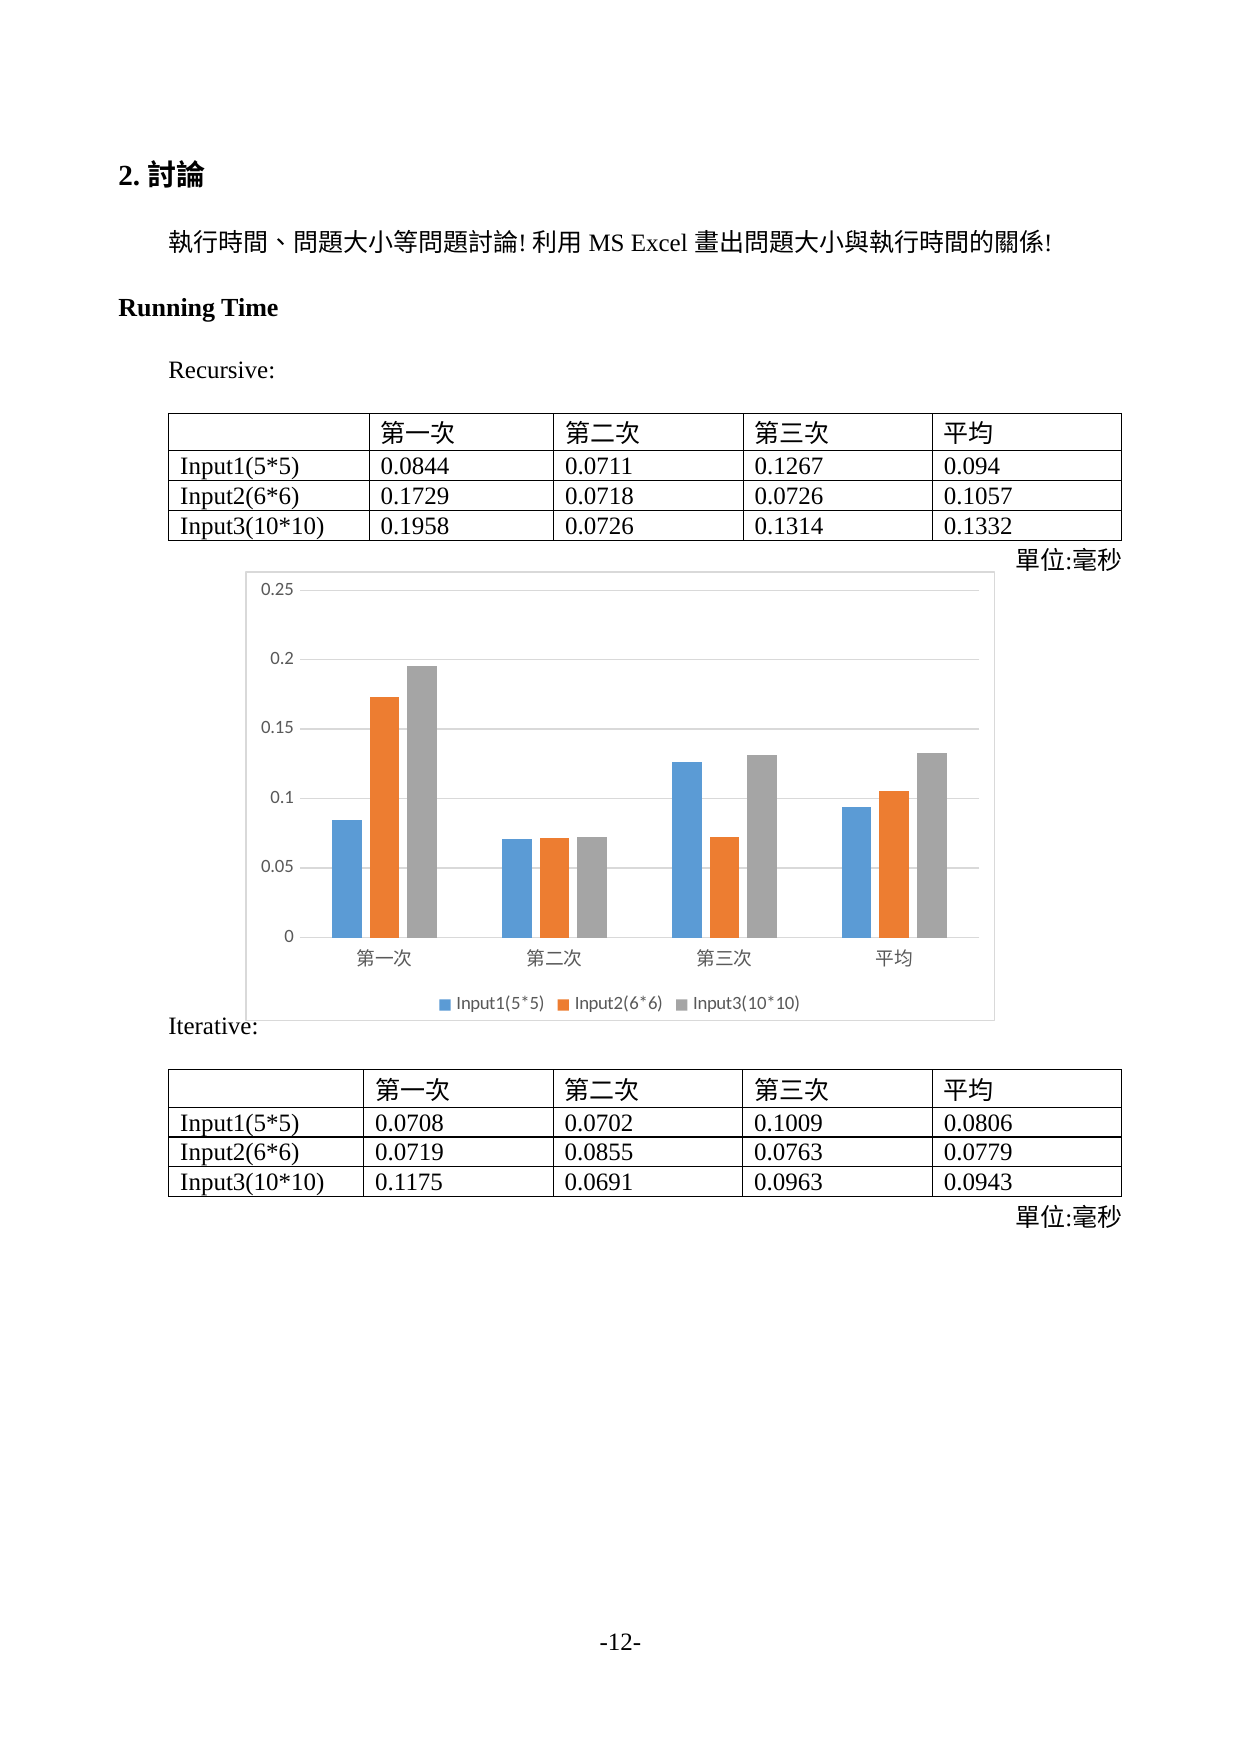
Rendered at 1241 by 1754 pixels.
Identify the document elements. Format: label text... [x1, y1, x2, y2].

table_cell 0.0718 [554, 481, 743, 510]
table_header [169, 1070, 363, 1107]
table_header 第一次 [370, 414, 553, 450]
table_cell 0.0708 [364, 1108, 553, 1136]
table_cell 0.1175 [364, 1167, 553, 1196]
table_cell 0.1958 [370, 511, 553, 539]
table_cell 0.1009 [743, 1108, 932, 1136]
table_cell 0.0763 [743, 1138, 932, 1166]
table_cell 0.1729 [370, 481, 553, 510]
table_cell 0.0711 [554, 451, 743, 480]
table_cell 0.0943 [933, 1167, 1121, 1196]
table_cell 0.0691 [554, 1167, 742, 1196]
table_cell 0.0726 [744, 481, 932, 510]
table_cell 0.1267 [744, 451, 932, 480]
text 2. 討論 [118, 151, 1122, 194]
table_cell 0.0844 [370, 451, 553, 480]
text 單位:毫秒 [168, 1197, 1122, 1233]
table_cell Input1(5*5) [169, 1108, 363, 1136]
table_cell 0.1332 [933, 511, 1121, 539]
subtitle Running Time [118, 288, 1122, 326]
table_header 第二次 [554, 1070, 742, 1107]
table_header [169, 414, 369, 450]
table_cell 0.0963 [743, 1167, 932, 1196]
table_cell Input2(6*6) [169, 481, 369, 510]
text 執行時間、問題大小等問題討論! 利用 MS Excel 畫出問題大小與執行時間的關係! [118, 223, 1122, 259]
table_cell 0.0806 [933, 1108, 1121, 1136]
table_header 平均 [933, 414, 1121, 450]
text Iterative: [168, 1011, 1122, 1040]
table_cell 0.0702 [554, 1108, 742, 1136]
table_header 第一次 [364, 1070, 553, 1107]
table_header 平均 [933, 1070, 1121, 1107]
table_cell 0.094 [933, 451, 1121, 480]
table_cell Input1(5*5) [169, 451, 369, 480]
text Recursive: [168, 355, 1122, 384]
table_cell Input2(6*6) [169, 1138, 363, 1166]
table_cell 0.0719 [364, 1138, 553, 1166]
table_header 第三次 [744, 414, 932, 450]
table_cell 0.1314 [744, 511, 932, 539]
table_cell 0.0726 [554, 511, 743, 539]
table_cell 0.0855 [554, 1138, 742, 1166]
table_cell Input3(10*10) [169, 511, 369, 539]
text 單位:毫秒 [118, 541, 1122, 577]
table_cell 0.1057 [933, 481, 1121, 510]
table_cell Input3(10*10) [169, 1167, 363, 1196]
table_header 第二次 [554, 414, 743, 450]
table_cell 0.0779 [933, 1138, 1121, 1166]
table_header 第三次 [743, 1070, 932, 1107]
